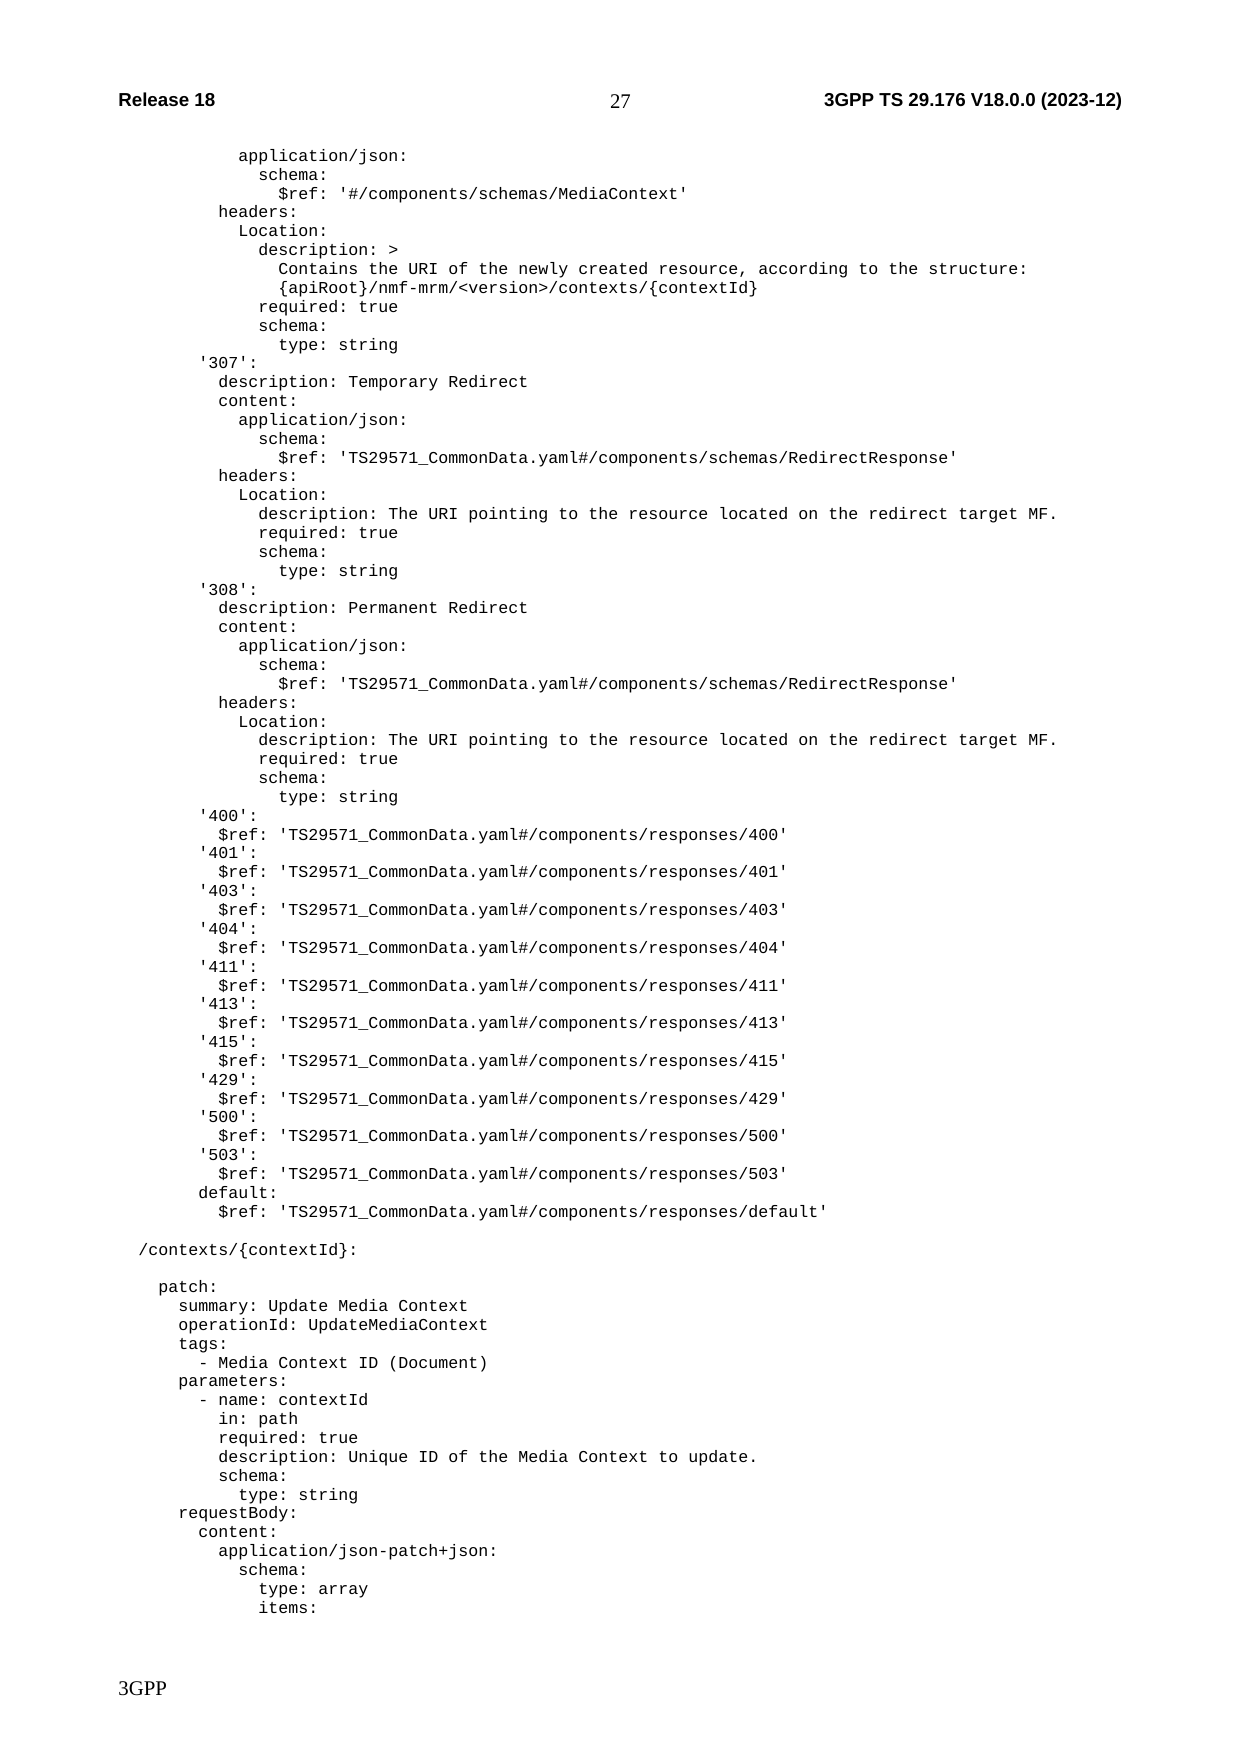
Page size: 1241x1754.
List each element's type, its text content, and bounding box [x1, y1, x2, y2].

text required: true [118, 524, 1122, 543]
text schema: [118, 1562, 1122, 1580]
text Location: [118, 713, 1122, 732]
text type: string [118, 562, 1122, 581]
text $ref: 'TS29571_CommonData.yaml#/components/responses/411' [118, 977, 1122, 996]
text required: true [118, 298, 1122, 317]
text schema: [118, 166, 1122, 185]
text content: [118, 393, 1122, 411]
text type: string [118, 788, 1122, 807]
text type: string [118, 1486, 1122, 1505]
text '308': [118, 581, 1122, 600]
text $ref: 'TS29571_CommonData.yaml#/components/responses/403' [118, 902, 1122, 921]
text Location: [118, 487, 1122, 506]
text description: Permanent Redirect [118, 600, 1122, 619]
text '404': [118, 921, 1122, 939]
text tags: [118, 1335, 1122, 1354]
text $ref: 'TS29571_CommonData.yaml#/components/responses/503' [118, 1166, 1122, 1184]
text '403': [118, 883, 1122, 902]
text '400': [118, 807, 1122, 826]
text headers: [118, 204, 1122, 223]
text description: Temporary Redirect [118, 374, 1122, 393]
text description: > [118, 242, 1122, 261]
text in: path [118, 1411, 1122, 1429]
text items: [118, 1599, 1122, 1618]
text summary: Update Media Context [118, 1298, 1122, 1316]
text '500': [118, 1109, 1122, 1128]
text - Media Context ID (Document) [118, 1354, 1122, 1373]
text parameters: [118, 1373, 1122, 1392]
text application/json: [118, 147, 1122, 166]
text patch: [118, 1279, 1122, 1298]
text '401': [118, 845, 1122, 864]
text $ref: 'TS29571_CommonData.yaml#/components/responses/default' [118, 1203, 1122, 1222]
text $ref: 'TS29571_CommonData.yaml#/components/schemas/RedirectResponse' [118, 675, 1122, 694]
text '429': [118, 1071, 1122, 1090]
text content: [118, 619, 1122, 638]
text {apiRoot}/nmf-mrm/<version>/contexts/{contextId} [118, 279, 1122, 298]
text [118, 185, 1122, 204]
text '503': [118, 1147, 1122, 1166]
text $ref: 'TS29571_CommonData.yaml#/components/responses/500' [118, 1128, 1122, 1147]
text type: array [118, 1580, 1122, 1599]
text schema: [118, 317, 1122, 336]
text description: The URI pointing to the resource located on the redirect target MF. [118, 506, 1122, 524]
text $ref: 'TS29571_CommonData.yaml#/components/responses/400' [118, 826, 1122, 845]
text $ref: 'TS29571_CommonData.yaml#/components/responses/401' [118, 864, 1122, 883]
text headers: [118, 468, 1122, 487]
text application/json-patch+json: [118, 1543, 1122, 1562]
text schema: [118, 657, 1122, 675]
text $ref: 'TS29571_CommonData.yaml#/components/responses/415' [118, 1052, 1122, 1071]
text '413': [118, 996, 1122, 1015]
text /contexts/{contextId}: [118, 1241, 1122, 1260]
text schema: [118, 1467, 1122, 1486]
text type: string [118, 336, 1122, 355]
text Contains the URI of the newly created resource, according to the structure: [118, 261, 1122, 279]
text Location: [118, 223, 1122, 242]
text requestBody: [118, 1505, 1122, 1524]
text - name: contextId [118, 1392, 1122, 1411]
text default: [118, 1184, 1122, 1203]
text $ref: 'TS29571_CommonData.yaml#/components/responses/413' [118, 1015, 1122, 1034]
text $ref: 'TS29571_CommonData.yaml#/components/schemas/RedirectResponse' [118, 449, 1122, 468]
text $ref: 'TS29571_CommonData.yaml#/components/responses/404' [118, 939, 1122, 958]
text schema: [118, 430, 1122, 449]
text operationId: UpdateMediaContext [118, 1316, 1122, 1335]
text '411': [118, 958, 1122, 977]
text $ref: 'TS29571_CommonData.yaml#/components/responses/429' [118, 1090, 1122, 1109]
text application/json: [118, 638, 1122, 657]
text '415': [118, 1034, 1122, 1052]
text description: Unique ID of the Media Context to update. [118, 1448, 1122, 1467]
text '307': [118, 355, 1122, 374]
text headers: [118, 694, 1122, 713]
text required: true [118, 751, 1122, 770]
text schema: [118, 543, 1122, 562]
text application/json: [118, 411, 1122, 430]
text description: The URI pointing to the resource located on the redirect target MF. [118, 732, 1122, 751]
text required: true [118, 1429, 1122, 1448]
text content: [118, 1524, 1122, 1543]
text schema: [118, 770, 1122, 788]
